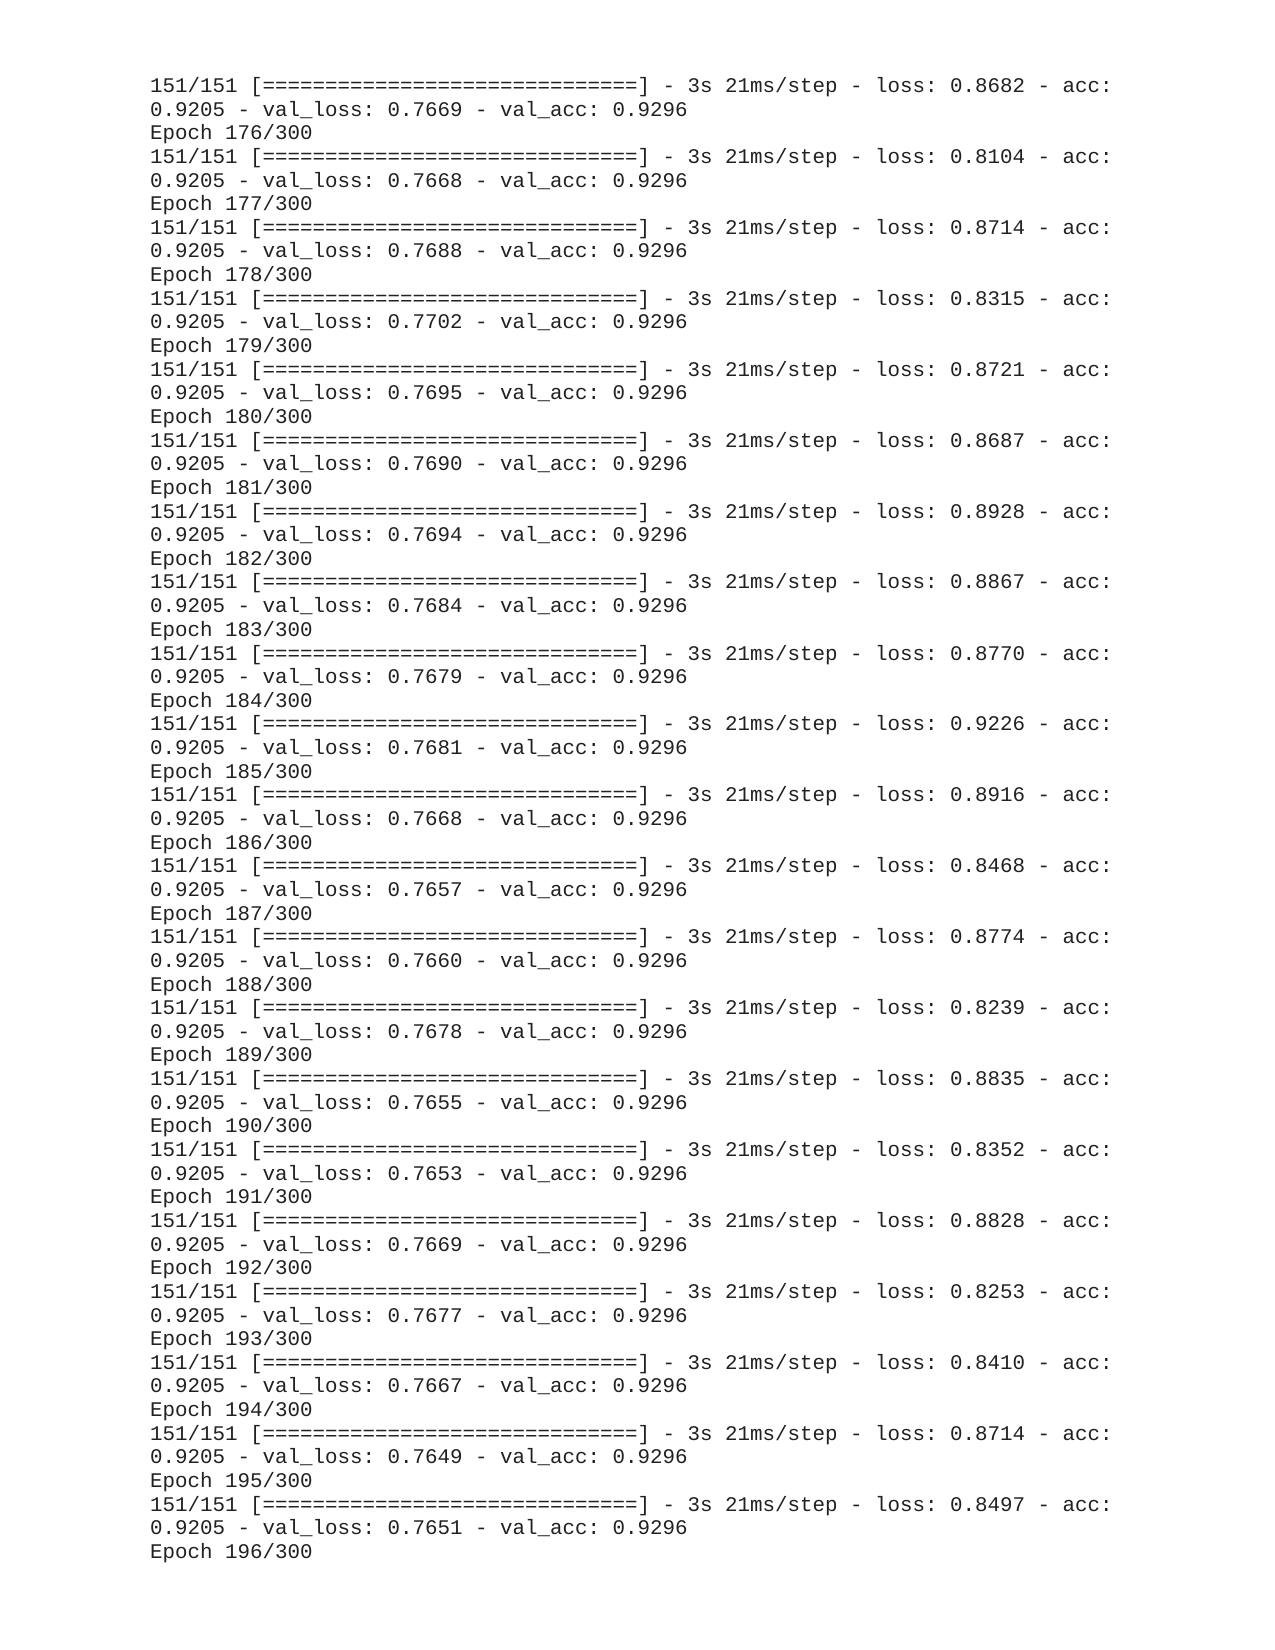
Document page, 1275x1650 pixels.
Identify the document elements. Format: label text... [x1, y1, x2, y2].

text 151/151 [==============================] - 3s 21ms/step - loss: 0.8721 - acc: 0.9205 - val_loss: 0.7695 - val_acc: 0.9296 [150, 359, 1125, 406]
text Epoch 188/300 [150, 973, 1125, 997]
text 151/151 [==============================] - 3s 21ms/step - loss: 0.8916 - acc: 0.9205 - val_loss: 0.7668 - val_acc: 0.9296 [150, 784, 1125, 832]
text Epoch 179/300 [150, 335, 1125, 359]
text Epoch 185/300 [150, 761, 1125, 784]
text Epoch 191/300 [150, 1186, 1125, 1210]
text 151/151 [==============================] - 3s 21ms/step - loss: 0.8714 - acc: 0.9205 - val_loss: 0.7649 - val_acc: 0.9296 [150, 1423, 1125, 1470]
text Epoch 194/300 [150, 1399, 1125, 1423]
text 151/151 [==============================] - 3s 21ms/step - loss: 0.8315 - acc: 0.9205 - val_loss: 0.7702 - val_acc: 0.9296 [150, 288, 1125, 335]
text 151/151 [==============================] - 3s 21ms/step - loss: 0.8410 - acc: 0.9205 - val_loss: 0.7667 - val_acc: 0.9296 [150, 1352, 1125, 1399]
text Epoch 187/300 [150, 903, 1125, 926]
text Epoch 189/300 [150, 1044, 1125, 1068]
text 151/151 [==============================] - 3s 21ms/step - loss: 0.8828 - acc: 0.9205 - val_loss: 0.7669 - val_acc: 0.9296 [150, 1210, 1125, 1257]
text 151/151 [==============================] - 3s 21ms/step - loss: 0.8239 - acc: 0.9205 - val_loss: 0.7678 - val_acc: 0.9296 [150, 997, 1125, 1044]
text Epoch 177/300 [150, 193, 1125, 217]
text Epoch 180/300 [150, 406, 1125, 430]
text Epoch 181/300 [150, 477, 1125, 501]
text 151/151 [==============================] - 3s 21ms/step - loss: 0.8253 - acc: 0.9205 - val_loss: 0.7677 - val_acc: 0.9296 [150, 1281, 1125, 1328]
text 151/151 [==============================] - 3s 21ms/step - loss: 0.8682 - acc: 0.9205 - val_loss: 0.7669 - val_acc: 0.9296 [150, 75, 1125, 122]
text 151/151 [==============================] - 3s 21ms/step - loss: 0.8687 - acc: 0.9205 - val_loss: 0.7690 - val_acc: 0.9296 [150, 430, 1125, 477]
text Epoch 196/300 [150, 1541, 1125, 1565]
text 151/151 [==============================] - 3s 21ms/step - loss: 0.8104 - acc: 0.9205 - val_loss: 0.7668 - val_acc: 0.9296 [150, 146, 1125, 193]
text Epoch 190/300 [150, 1115, 1125, 1139]
text Epoch 178/300 [150, 264, 1125, 288]
text 151/151 [==============================] - 3s 21ms/step - loss: 0.8468 - acc: 0.9205 - val_loss: 0.7657 - val_acc: 0.9296 [150, 855, 1125, 903]
text 151/151 [==============================] - 3s 21ms/step - loss: 0.8714 - acc: 0.9205 - val_loss: 0.7688 - val_acc: 0.9296 [150, 217, 1125, 264]
text Epoch 182/300 [150, 548, 1125, 572]
text 151/151 [==============================] - 3s 21ms/step - loss: 0.9226 - acc: 0.9205 - val_loss: 0.7681 - val_acc: 0.9296 [150, 713, 1125, 761]
text 151/151 [==============================] - 3s 21ms/step - loss: 0.8770 - acc: 0.9205 - val_loss: 0.7679 - val_acc: 0.9296 [150, 642, 1125, 690]
text Epoch 184/300 [150, 690, 1125, 713]
text Epoch 195/300 [150, 1470, 1125, 1494]
text Epoch 186/300 [150, 832, 1125, 855]
text 151/151 [==============================] - 3s 21ms/step - loss: 0.8497 - acc: 0.9205 - val_loss: 0.7651 - val_acc: 0.9296 [150, 1494, 1125, 1541]
text Epoch 193/300 [150, 1328, 1125, 1352]
text 151/151 [==============================] - 3s 21ms/step - loss: 0.8352 - acc: 0.9205 - val_loss: 0.7653 - val_acc: 0.9296 [150, 1139, 1125, 1186]
text Epoch 176/300 [150, 122, 1125, 146]
text 151/151 [==============================] - 3s 21ms/step - loss: 0.8928 - acc: 0.9205 - val_loss: 0.7694 - val_acc: 0.9296 [150, 501, 1125, 548]
text 151/151 [==============================] - 3s 21ms/step - loss: 0.8867 - acc: 0.9205 - val_loss: 0.7684 - val_acc: 0.9296 [150, 572, 1125, 619]
text Epoch 183/300 [150, 619, 1125, 642]
text 151/151 [==============================] - 3s 21ms/step - loss: 0.8835 - acc: 0.9205 - val_loss: 0.7655 - val_acc: 0.9296 [150, 1068, 1125, 1115]
text Epoch 192/300 [150, 1257, 1125, 1281]
text 151/151 [==============================] - 3s 21ms/step - loss: 0.8774 - acc: 0.9205 - val_loss: 0.7660 - val_acc: 0.9296 [150, 926, 1125, 973]
